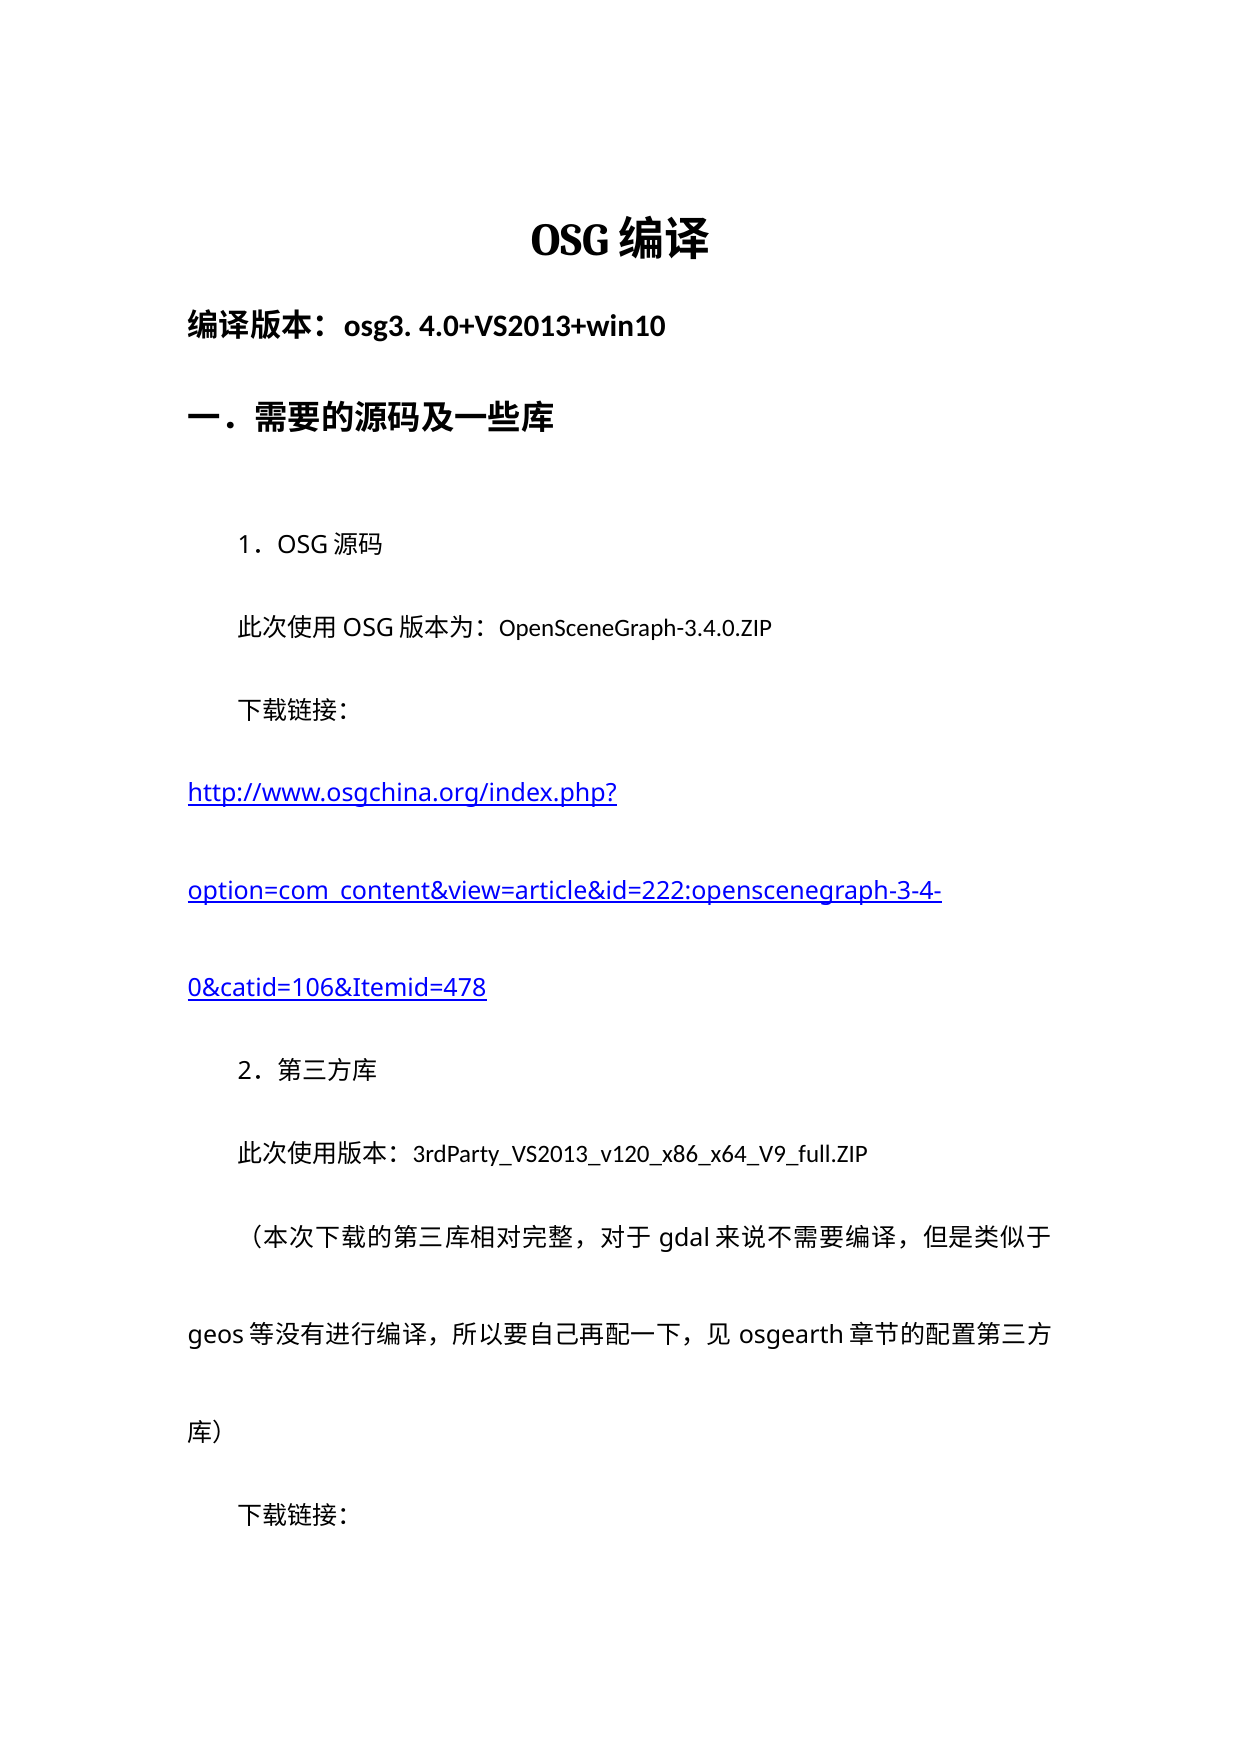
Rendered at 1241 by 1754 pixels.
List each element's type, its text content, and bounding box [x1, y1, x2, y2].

text 编译版本：osg3. 4.0+VS2013+win10 [187, 291, 1053, 356]
text （本次下载的第三库相对完整，对于gdal来说不需要编译，但是类似于geos等没有进行编译，所以要自己再配一下，见osgearth章节的配置第三方库） [187, 1203, 1053, 1463]
text 下载链接： [187, 676, 1053, 741]
subtitle 一．需要的源码及一些库 [187, 383, 1053, 448]
text 下载链接： [187, 1481, 1053, 1546]
text http://www.osgchina.org/index.php?option=com_content&view=article&id=222:openscenegraph-3-4-0&catid=106&Itemid=478 [187, 759, 1053, 1019]
text 2．第三方库 [187, 1036, 1053, 1101]
text 此次使用版本：3rdParty_VS2013_v120_x86_x64_V9_full.ZIP [187, 1119, 1053, 1184]
text 1．OSG源码 [187, 510, 1053, 575]
text 此次使用OSG版本为：OpenSceneGraph-3.4.0.ZIP [187, 593, 1053, 658]
title OSG编译 [187, 187, 1053, 284]
